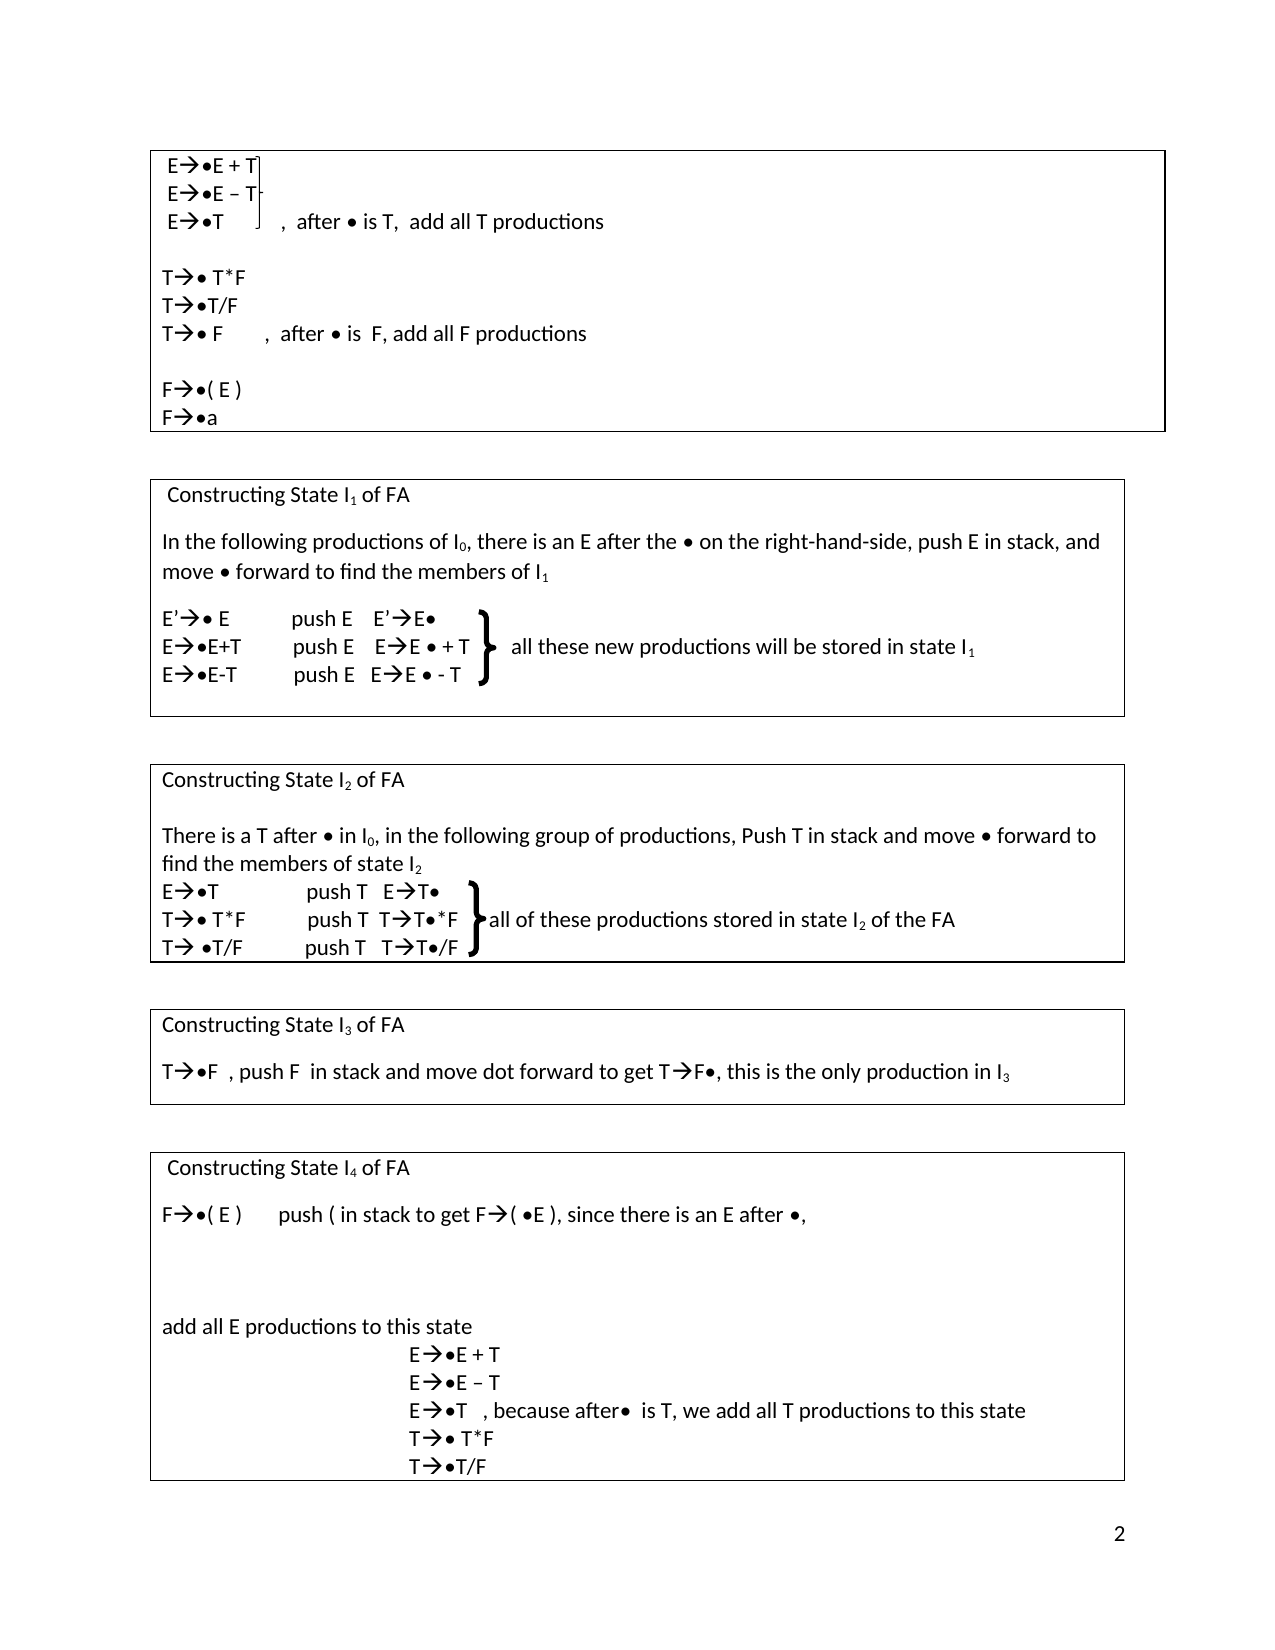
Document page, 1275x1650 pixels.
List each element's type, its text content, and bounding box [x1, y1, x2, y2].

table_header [151, 151, 1164, 431]
table_header Constructing State I2 of FA There is a T after • in I0, in the following group of productions, Push T in stack and move • forward to find the members of state I2 E•T push T ET• T• T*F push T TT•*F all of these productions stored in state I2 of the FA T •T/F push T TT•/F [151, 765, 1124, 961]
table_header Constructing State I3 of FA T•F , push F in stack and move dot forward to get TF•, this is the only production in I3 [151, 1010, 1124, 1104]
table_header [151, 1153, 1124, 1480]
table_header Constructing State I1 of FA In the following productions of I0, there is an E after the • on the right-hand-side, push E in stack, and move • forward to find the members of I1 E’• E push E E’E• E•E+T push E EE • + T all these new productions will be stored in state I1 E•E-T push E EE • - T [151, 480, 1124, 716]
